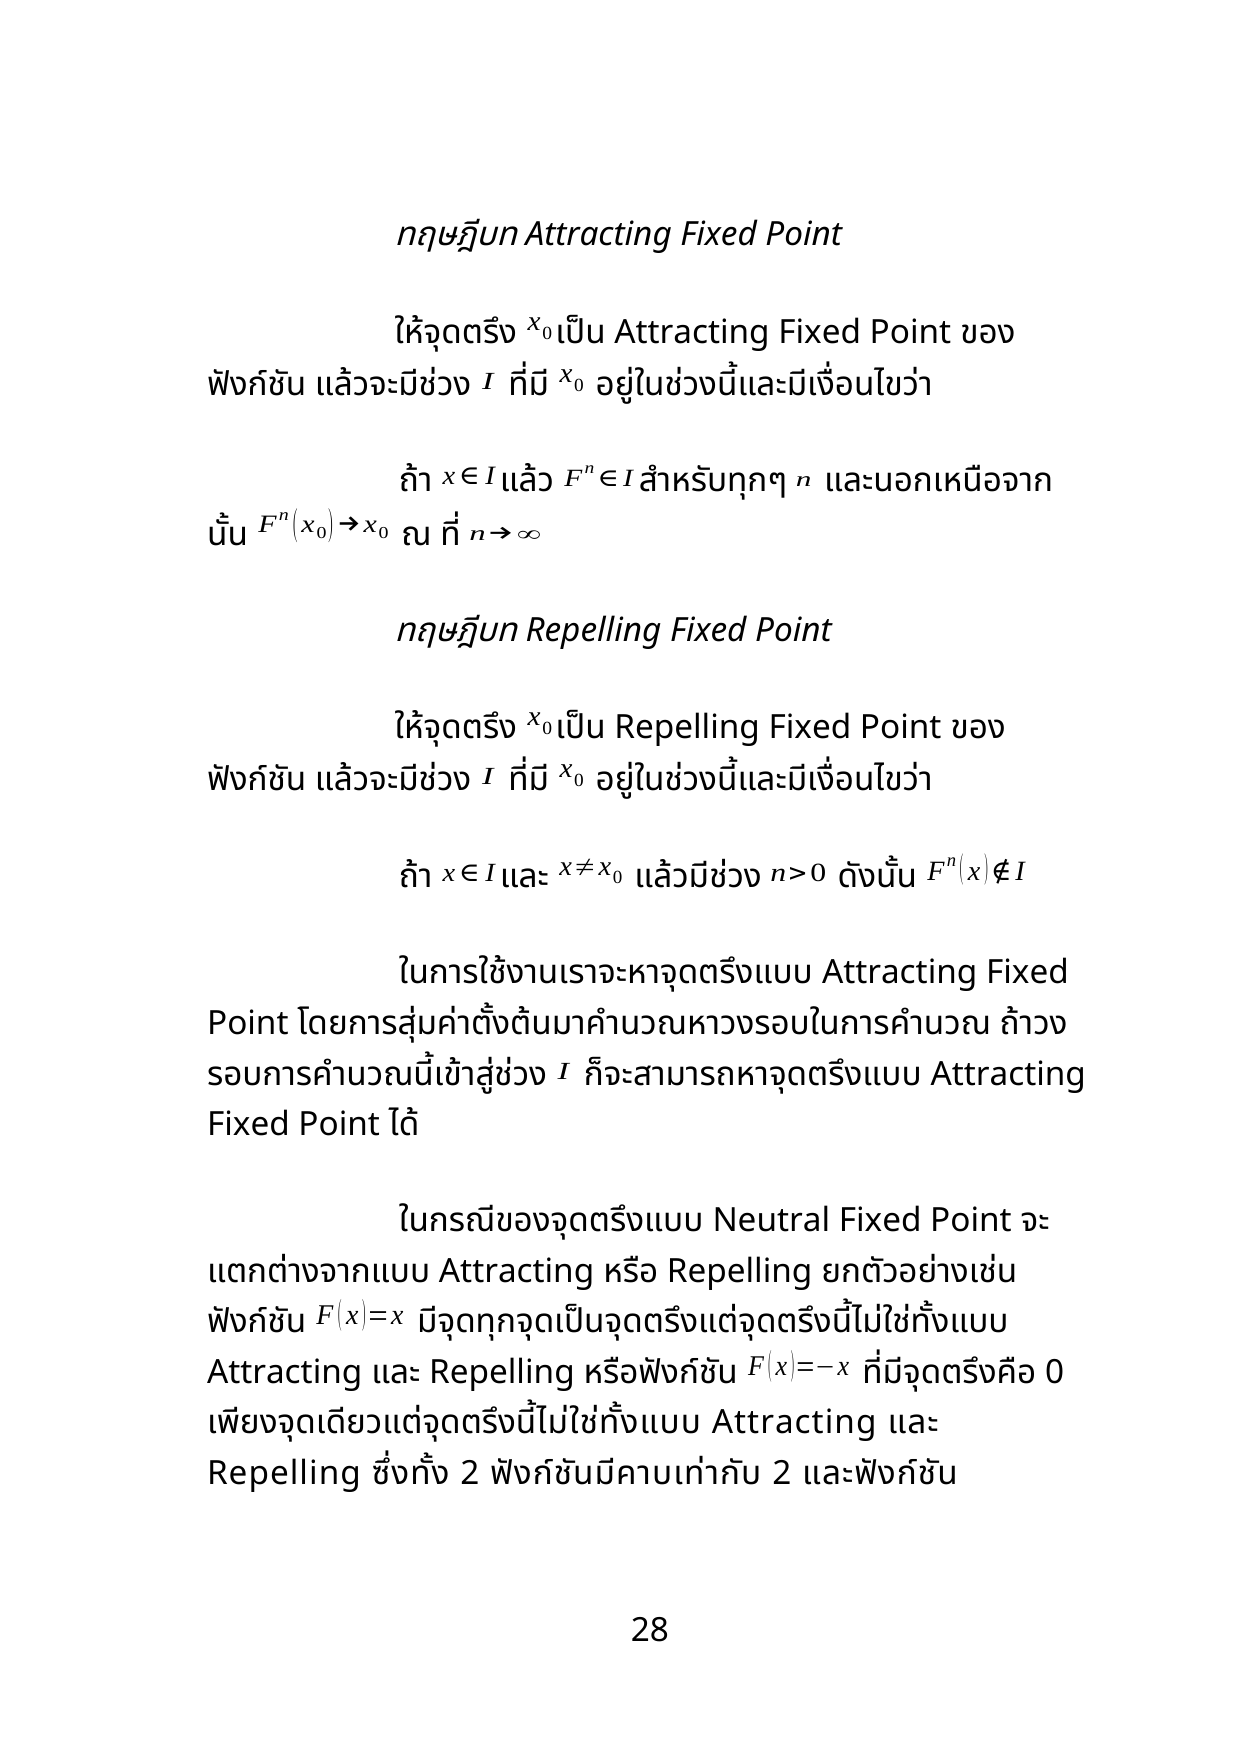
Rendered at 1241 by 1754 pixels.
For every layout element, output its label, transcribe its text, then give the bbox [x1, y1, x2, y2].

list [207, 1196, 1092, 1499]
list ให้จุดตรึง เป็น Repelling Fixed Point ของฟังก์ชัน แล้วจะมีช่วง ที่มี อยู่ในช่วงนี้และมีเงื่อนไขว่า [207, 701, 1092, 805]
list ทฤษฎีบท Repelling Fixed Point [295, 605, 1092, 656]
list ทฤษฎีบท Attracting Fixed Point [295, 210, 1092, 261]
list ในการใช้งานเราจะหาจุดตรึงแบบ Attracting Fixed Point โดยการสุ่มค่าตั้งต้นมาคำนวณหาวงรอบในการคำนวณ ถ้าวงรอบการคำนวณนี้เข้าสู่ช่วง ก็จะสามารถหาจุดตรึงแบบ Attracting Fixed Point ได้ [207, 948, 1092, 1151]
list ถ้า แล้ว สำหรับทุกๆ และนอกเหนือจากนั้น ณ ที่ [207, 456, 1092, 560]
list ถ้า และ แล้วมีช่วง ดังนั้น [399, 851, 1092, 903]
list ให้จุดตรึง เป็น Attracting Fixed Point ของฟังก์ชัน แล้วจะมีช่วง ที่มี อยู่ในช่วงนี้และมีเงื่อนไขว่า [207, 306, 1092, 410]
